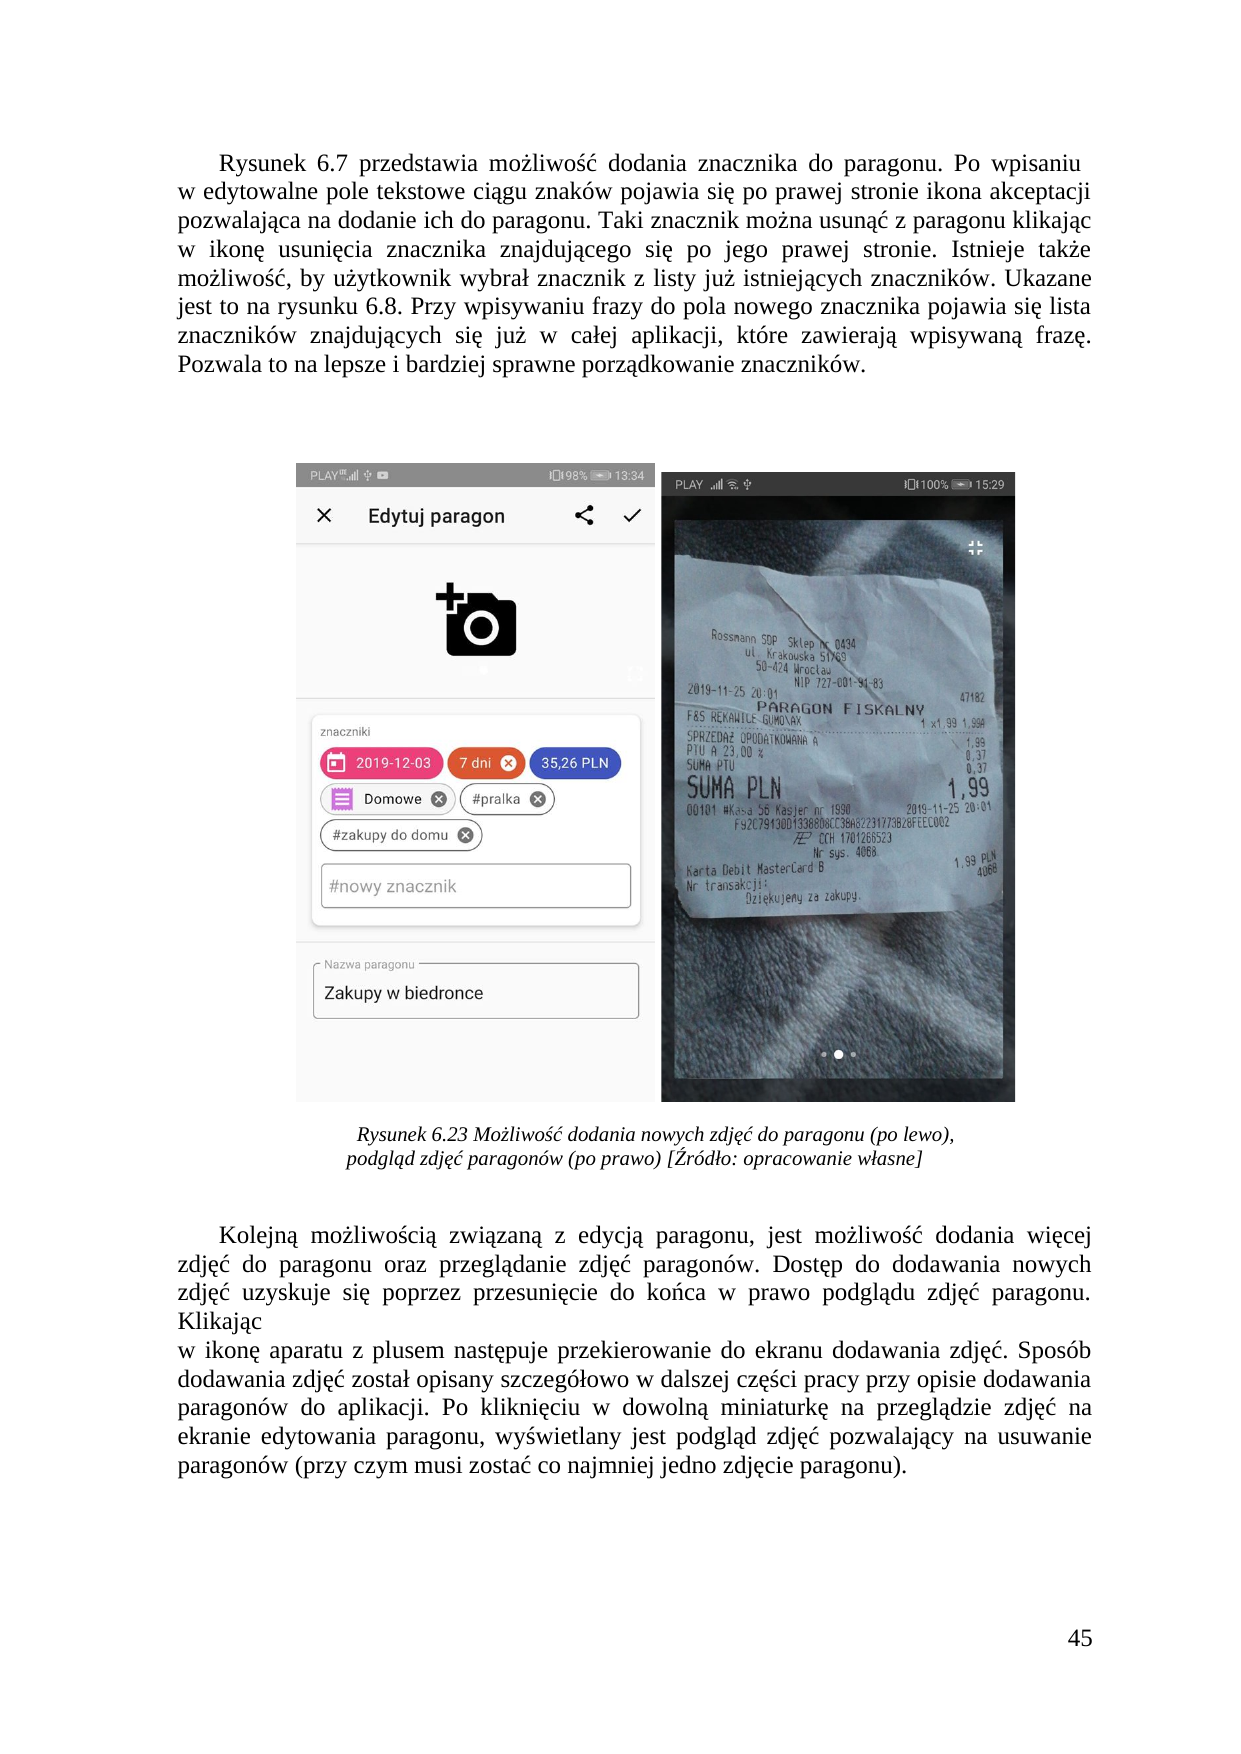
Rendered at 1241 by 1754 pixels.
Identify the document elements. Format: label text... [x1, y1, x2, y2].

text Rysunek 6.7 przedstawia możliwość dodania znacznika do paragonu. Po wpisaniu w edytowalne pole tekstowe ciągu znaków pojawia się po prawej stronie ikona akceptacji pozwalająca na dodanie ich do paragonu. Taki znacznik można usunąć z paragonu klikając w ikonę usunięcia znacznika znajdującego się po jego prawej stronie. Istnieje także możliwość, by użytkownik wybrał znacznik z listy już istniejących znaczników. Ukazane jest to na rysunku 6.8. Przy wpisywaniu frazy do pola nowego znacznika pojawia się lista znaczników znajdujących się już w całej aplikacji, które zawierają wpisywaną frazę. Pozwala to na lepsze i bardziej sprawne porządkowanie znaczników. [177, 148, 1092, 378]
picture [296, 463, 655, 1102]
picture [661, 472, 1015, 1102]
text Kolejną możliwością związaną z edycją paragonu, jest możliwość dodania więcej zdjęć do paragonu oraz przeglądanie zdjęć paragonów. Dostęp do dodawania nowych zdjęć uzyskuje się poprzez przesunięcie do końca w prawo podglądu zdjęć paragonu. Klikając w ikonę aparatu z plusem następuje przekierowanie do ekranu dodawania zdjęć. Sposób dodawania zdjęć został opisany szczegółowo w dalszej części pracy przy opisie dodawania paragonów do aplikacji. Po kliknięciu w dowolną miniaturkę na przeglądzie zdjęć na ekranie edytowania paragonu, wyświetlany jest podgląd zdjęć pozwalający na usuwanie paragonów (przy czym musi zostać co najmniej jedno zdjęcie paragonu). [177, 1220, 1092, 1479]
